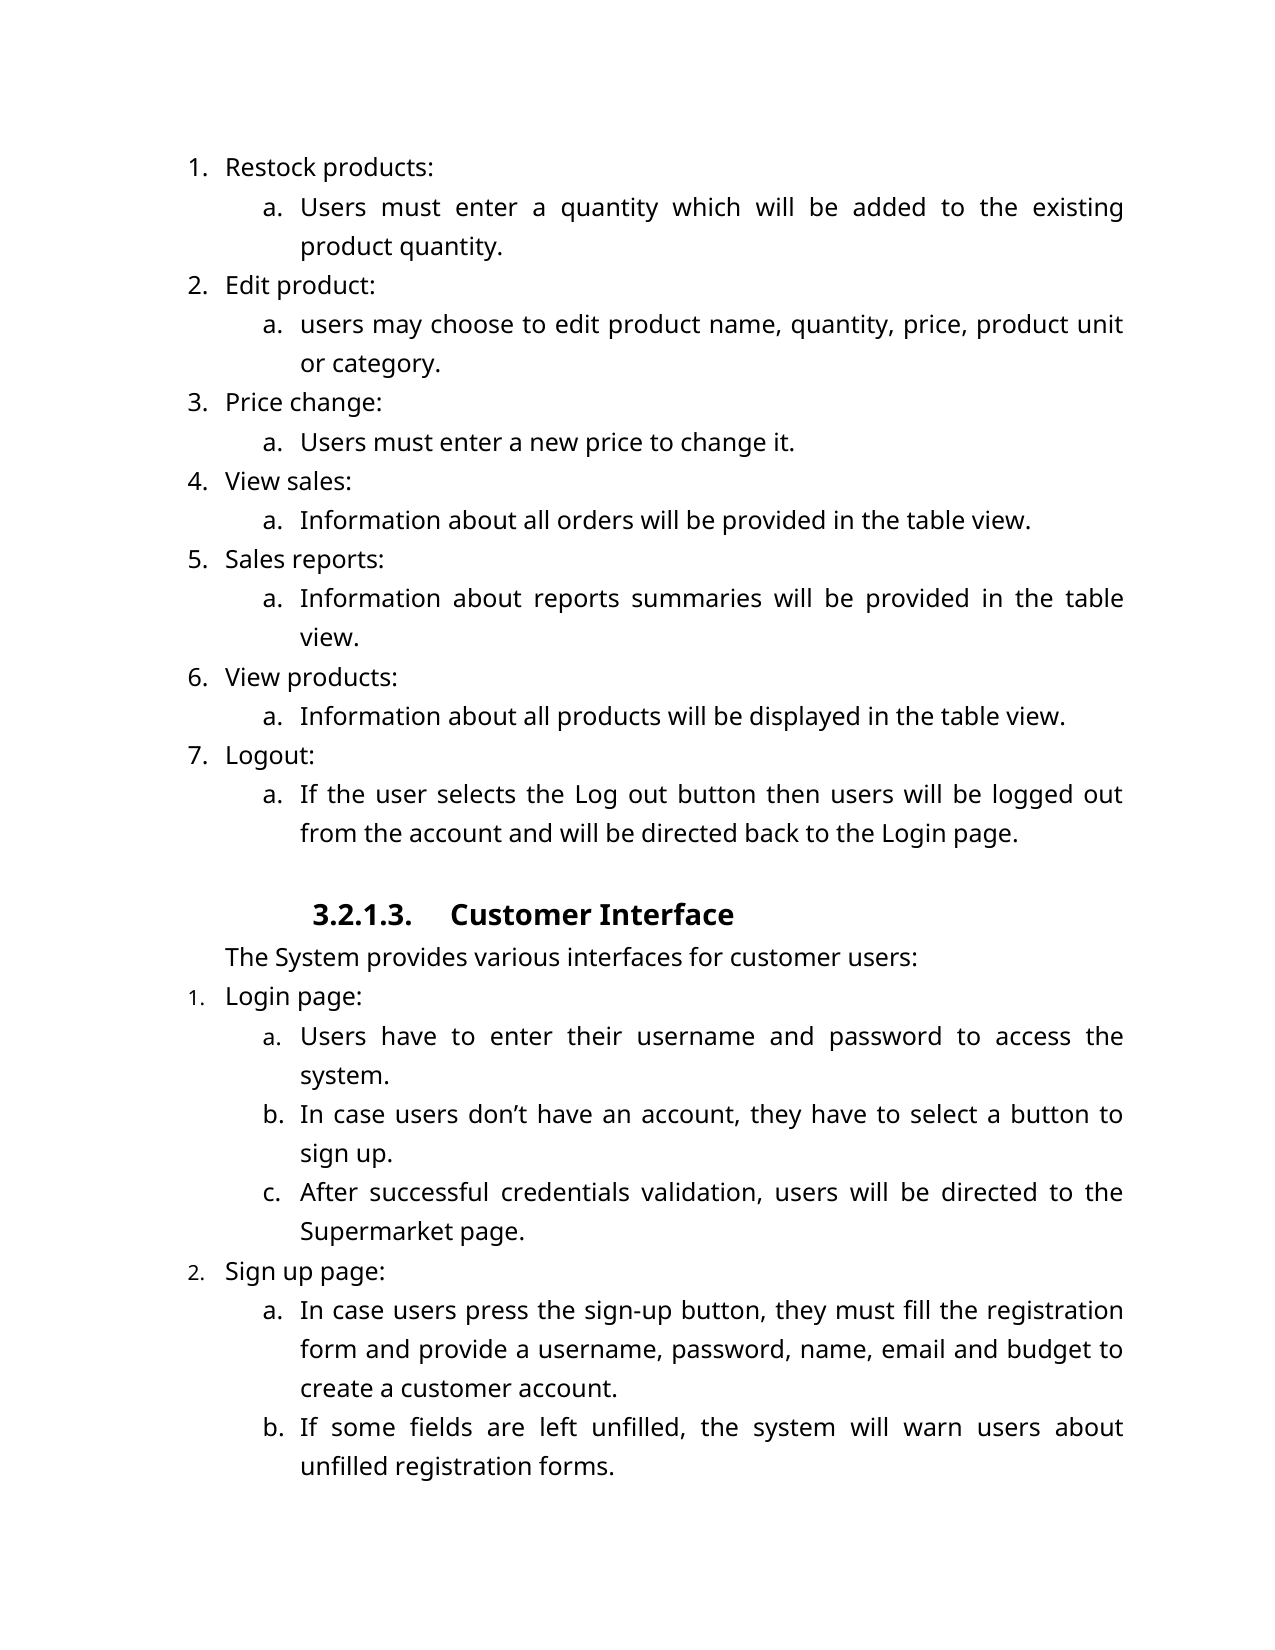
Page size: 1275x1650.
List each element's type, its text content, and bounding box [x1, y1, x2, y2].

list Users must enter a quantity which will be added to the existing product quantity. [262, 189, 1125, 262]
list Restock products: [187, 150, 1125, 184]
list In case users press the sign-up button, they must fill the registration form and provide a username, password, name, email and budget to create a customer account. [262, 1292, 1125, 1405]
list Users must enter a new price to change it. [262, 424, 1125, 458]
list Information about reports summaries will be provided in the table view. [262, 581, 1125, 654]
list View sales: [187, 463, 1125, 497]
list After successful credentials validation, users will be directed to the Supermarket page. [262, 1175, 1125, 1248]
list Sign up page: [187, 1253, 1125, 1287]
text The System provides various interfaces for customer users: [150, 940, 1125, 974]
list users may choose to edit product name, quantity, price, product unit or category. [262, 307, 1125, 380]
list Information about all orders will be provided in the table view. [262, 502, 1125, 537]
list Edit product: [187, 267, 1125, 302]
list Login page: [187, 979, 1125, 1013]
list If some fields are left unfilled, the system will warn users about unfilled registration forms. [262, 1410, 1125, 1483]
list View products: [187, 659, 1125, 693]
list In case users don’t have an account, they have to select a button to sign up. [262, 1096, 1125, 1170]
list Logout: [187, 737, 1125, 772]
list Information about all products will be displayed in the table view. [262, 698, 1125, 732]
list Price change: [187, 385, 1125, 419]
list Sales reports: [187, 542, 1125, 576]
list If the user selects the Log out button then users will be logged out from the account and will be directed back to the Login page. [262, 777, 1125, 850]
list Customer Interface [412, 894, 1125, 934]
list Users have to enter their username and password to access the system. [262, 1018, 1125, 1091]
